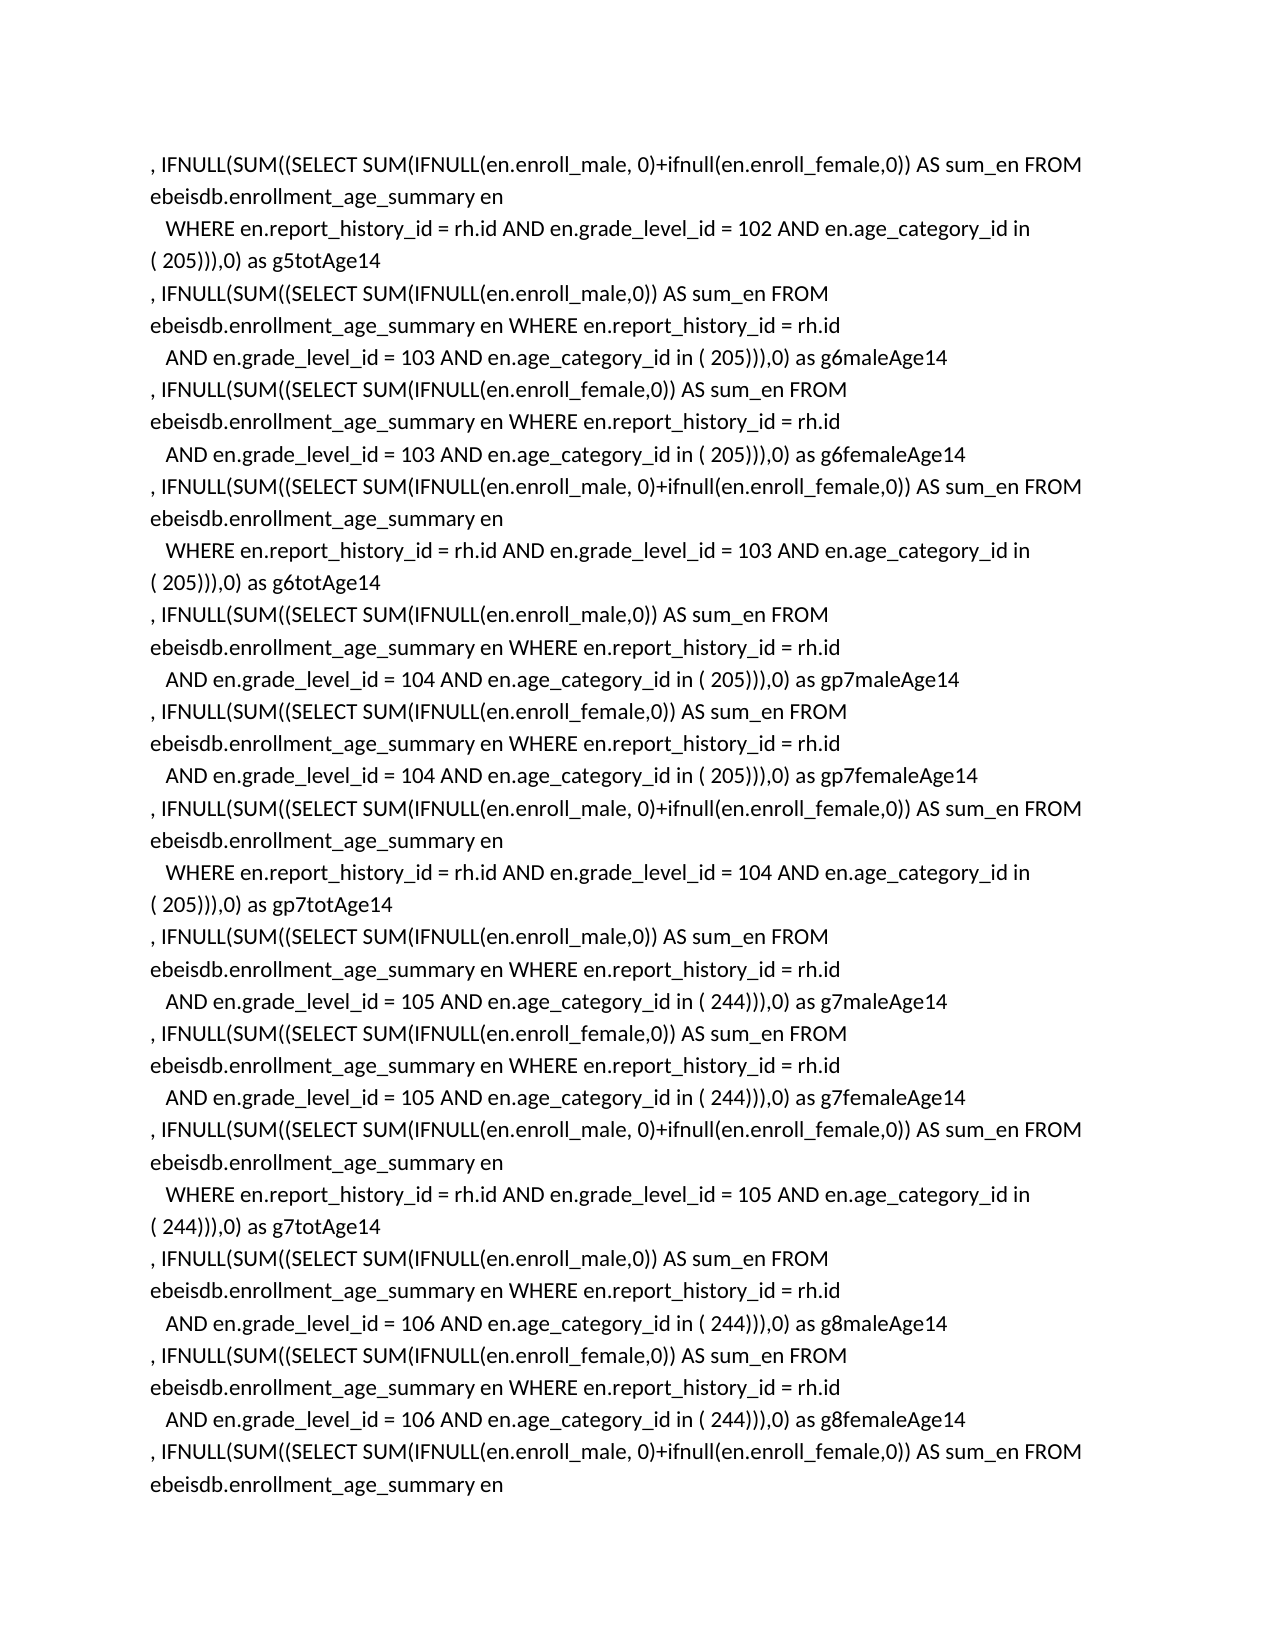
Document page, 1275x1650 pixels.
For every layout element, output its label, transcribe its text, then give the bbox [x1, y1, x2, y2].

text , IFNULL(SUM((SELECT SUM(IFNULL(en.enroll_male,0)) AS sum_en FROM ebeisdb.enrollment_age_summary en WHERE en.report_history_id = rh.id [150, 922, 1125, 983]
text , IFNULL(SUM((SELECT SUM(IFNULL(en.enroll_female,0)) AS sum_en FROM ebeisdb.enrollment_age_summary en WHERE en.report_history_id = rh.id [150, 375, 1125, 436]
text AND en.grade_level_id = 103 AND en.age_category_id in ( 205))),0) as g6femaleAge14 [150, 440, 1125, 468]
text AND en.grade_level_id = 106 AND en.age_category_id in ( 244))),0) as g8femaleAge14 [150, 1405, 1125, 1433]
text , IFNULL(SUM((SELECT SUM(IFNULL(en.enroll_female,0)) AS sum_en FROM ebeisdb.enrollment_age_summary en WHERE en.report_history_id = rh.id [150, 697, 1125, 757]
text AND en.grade_level_id = 105 AND en.age_category_id in ( 244))),0) as g7femaleAge14 [150, 1083, 1125, 1111]
text , IFNULL(SUM((SELECT SUM(IFNULL(en.enroll_male, 0)+ifnull(en.enroll_female,0)) AS sum_en FROM ebeisdb.enrollment_age_summary en [150, 1116, 1125, 1176]
text , IFNULL(SUM((SELECT SUM(IFNULL(en.enroll_male, 0)+ifnull(en.enroll_female,0)) AS sum_en FROM ebeisdb.enrollment_age_summary en [150, 1437, 1125, 1498]
text , IFNULL(SUM((SELECT SUM(IFNULL(en.enroll_male,0)) AS sum_en FROM ebeisdb.enrollment_age_summary en WHERE en.report_history_id = rh.id [150, 279, 1125, 339]
text , IFNULL(SUM((SELECT SUM(IFNULL(en.enroll_male,0)) AS sum_en FROM ebeisdb.enrollment_age_summary en WHERE en.report_history_id = rh.id [150, 1244, 1125, 1304]
text WHERE en.report_history_id = rh.id AND en.grade_level_id = 105 AND en.age_category_id in ( 244))),0) as g7totAge14 [150, 1180, 1125, 1240]
text AND en.grade_level_id = 103 AND en.age_category_id in ( 205))),0) as g6maleAge14 [150, 343, 1125, 371]
text WHERE en.report_history_id = rh.id AND en.grade_level_id = 103 AND en.age_category_id in ( 205))),0) as g6totAge14 [150, 536, 1125, 596]
text WHERE en.report_history_id = rh.id AND en.grade_level_id = 104 AND en.age_category_id in ( 205))),0) as gp7totAge14 [150, 858, 1125, 918]
text , IFNULL(SUM((SELECT SUM(IFNULL(en.enroll_male, 0)+ifnull(en.enroll_female,0)) AS sum_en FROM ebeisdb.enrollment_age_summary en [150, 472, 1125, 532]
text , IFNULL(SUM((SELECT SUM(IFNULL(en.enroll_male, 0)+ifnull(en.enroll_female,0)) AS sum_en FROM ebeisdb.enrollment_age_summary en [150, 794, 1125, 854]
text AND en.grade_level_id = 105 AND en.age_category_id in ( 244))),0) as g7maleAge14 [150, 987, 1125, 1015]
text , IFNULL(SUM((SELECT SUM(IFNULL(en.enroll_female,0)) AS sum_en FROM ebeisdb.enrollment_age_summary en WHERE en.report_history_id = rh.id [150, 1019, 1125, 1079]
text , IFNULL(SUM((SELECT SUM(IFNULL(en.enroll_male, 0)+ifnull(en.enroll_female,0)) AS sum_en FROM ebeisdb.enrollment_age_summary en [150, 150, 1125, 210]
text AND en.grade_level_id = 104 AND en.age_category_id in ( 205))),0) as gp7femaleAge14 [150, 762, 1125, 789]
text , IFNULL(SUM((SELECT SUM(IFNULL(en.enroll_female,0)) AS sum_en FROM ebeisdb.enrollment_age_summary en WHERE en.report_history_id = rh.id [150, 1341, 1125, 1401]
text , IFNULL(SUM((SELECT SUM(IFNULL(en.enroll_male,0)) AS sum_en FROM ebeisdb.enrollment_age_summary en WHERE en.report_history_id = rh.id [150, 601, 1125, 661]
text WHERE en.report_history_id = rh.id AND en.grade_level_id = 102 AND en.age_category_id in ( 205))),0) as g5totAge14 [150, 214, 1125, 274]
text AND en.grade_level_id = 104 AND en.age_category_id in ( 205))),0) as gp7maleAge14 [150, 665, 1125, 693]
text AND en.grade_level_id = 106 AND en.age_category_id in ( 244))),0) as g8maleAge14 [150, 1309, 1125, 1337]
